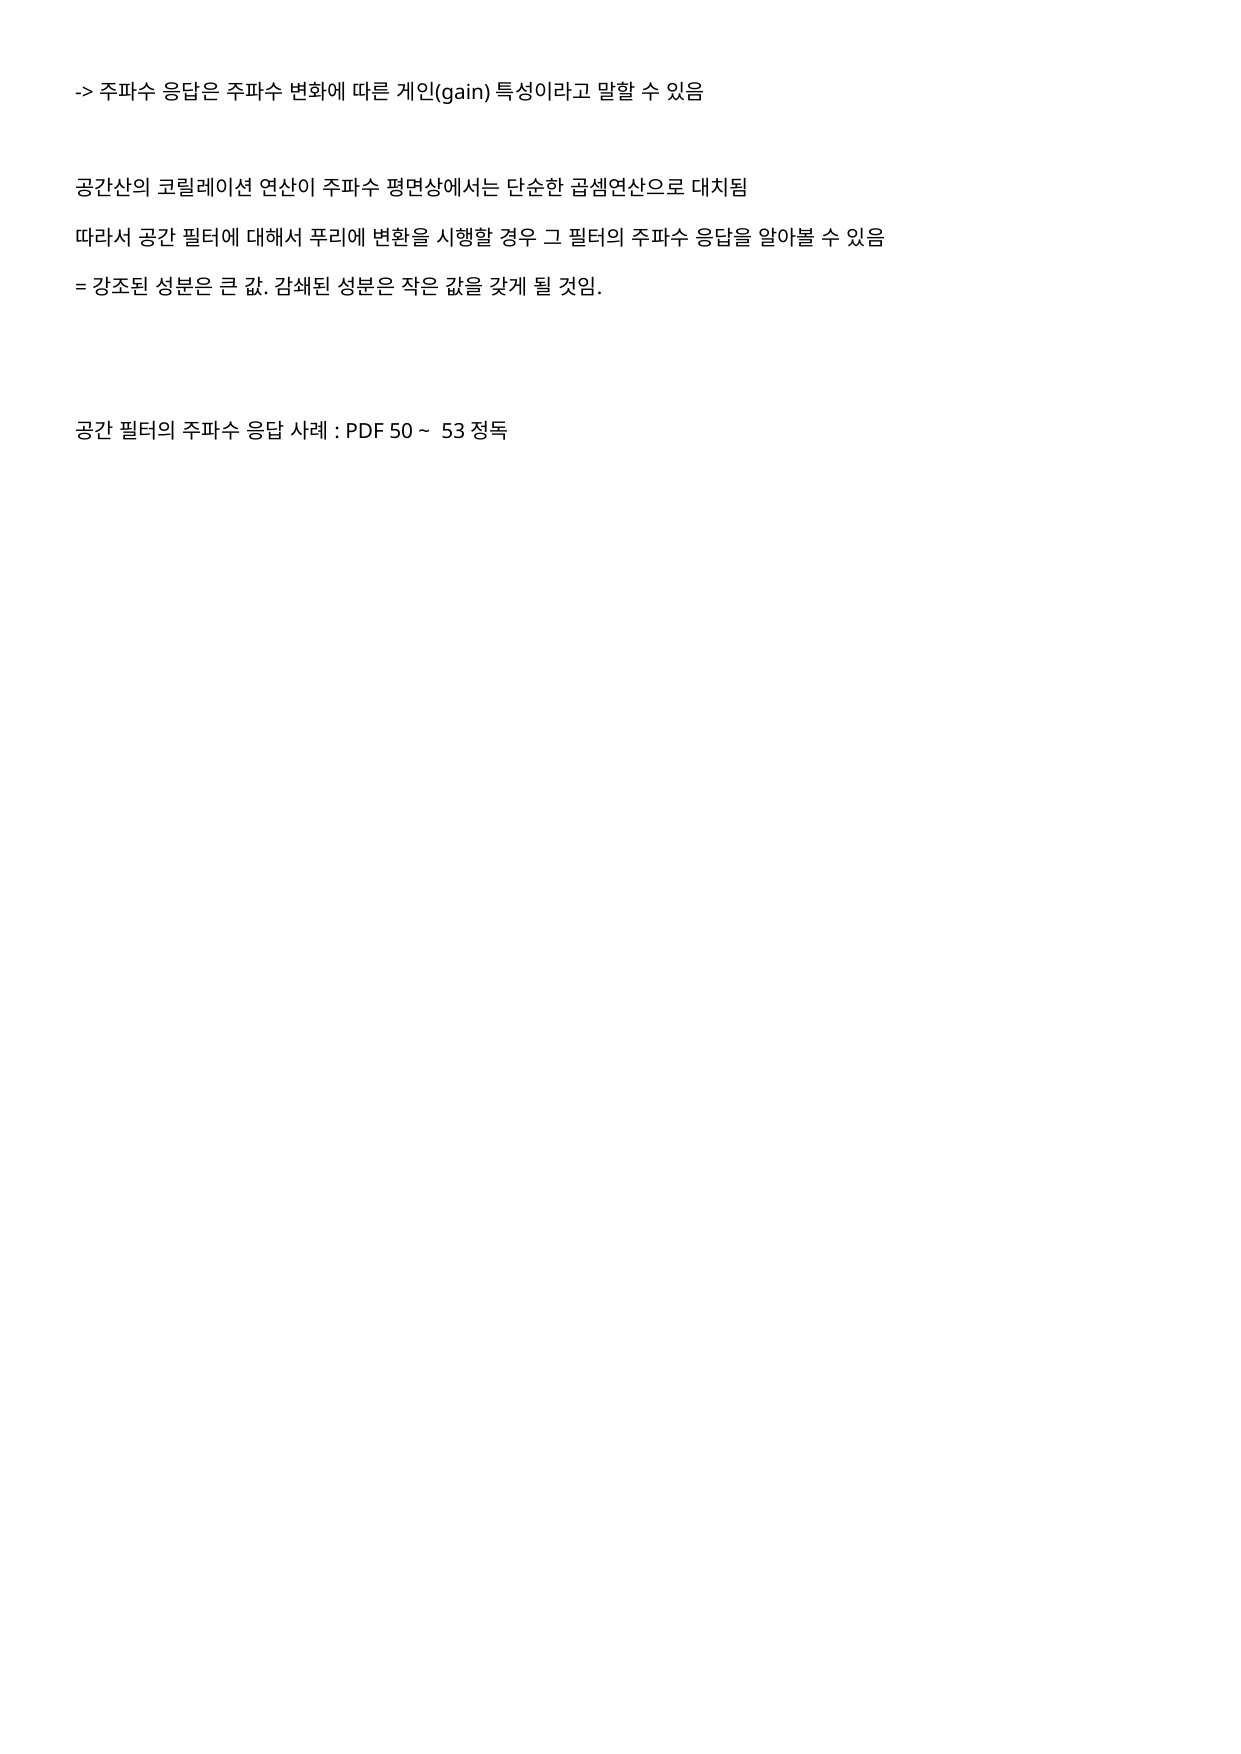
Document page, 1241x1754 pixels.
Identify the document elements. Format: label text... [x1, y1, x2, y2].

text = 강조된 성분은 큰 값. 감쇄된 성분은 작은 값을 갖게 될 것임. [75, 270, 1165, 301]
text 공간 필터의 주파수 응답 사례 : PDF 50 ~ 53 정독 [75, 414, 1165, 444]
text 공간산의 코릴레이션 연산이 주파수 평면상에서는 단순한 곱셈연산으로 대치됨 [75, 172, 1165, 202]
text 따라서 공간 필터에 대해서 푸리에 변환을 시행할 경우 그 필터의 주파수 응답을 알아볼 수 있음 [75, 221, 1165, 251]
text -> 주파수 응답은 주파수 변화에 따른 게인(gain) 특성이라고 말할 수 있음 [75, 75, 1165, 105]
